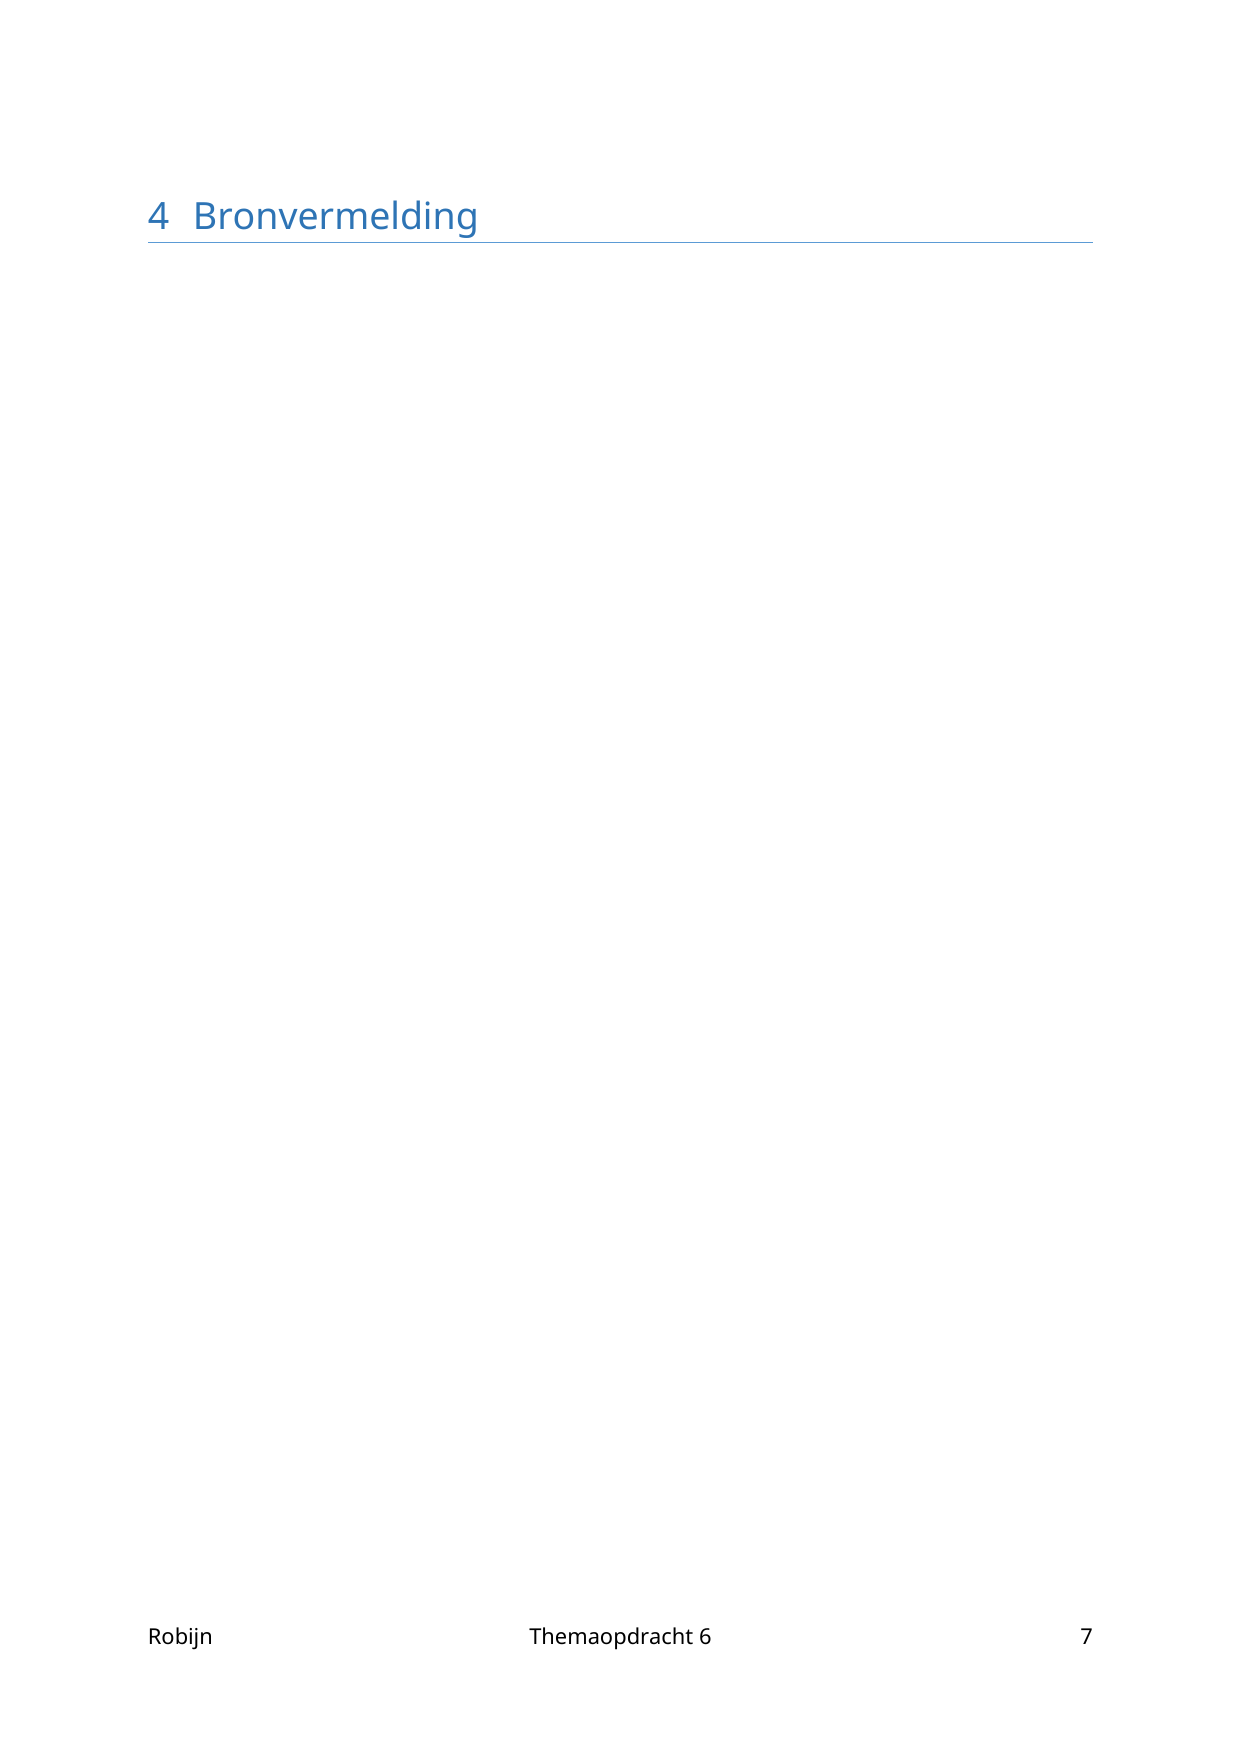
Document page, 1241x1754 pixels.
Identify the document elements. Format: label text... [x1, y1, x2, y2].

subtitle Bronvermelding [148, 189, 1093, 242]
